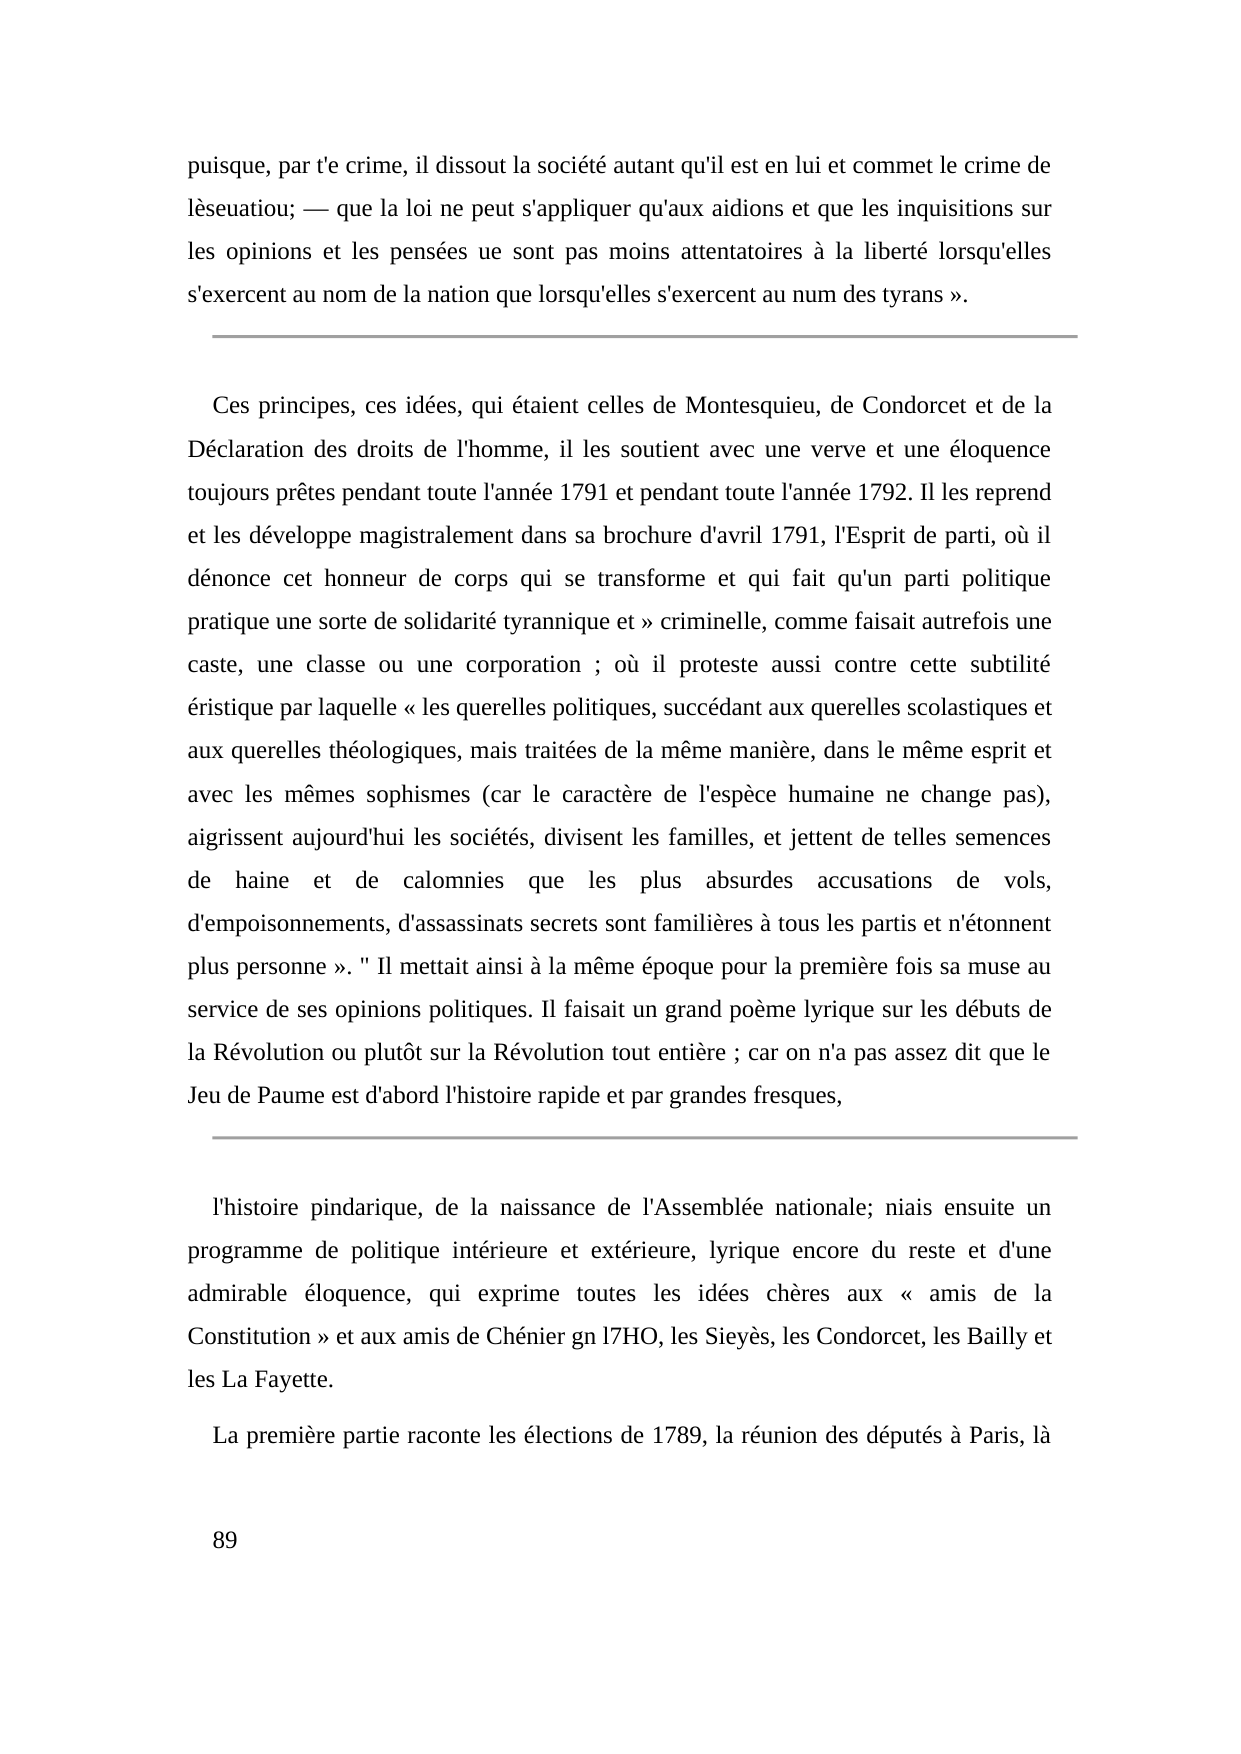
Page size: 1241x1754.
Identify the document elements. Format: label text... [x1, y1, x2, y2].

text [187, 150, 1053, 308]
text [187, 1420, 1053, 1449]
text l'histoire pindarique, de la naissance de l'Assemblée nationale; niais ensuite un programme de politique intérieure et extérieure, lyrique encore du reste et d'une admirable éloquence, qui exprime toutes les idées chères aux « amis de la Constitution » et aux amis de Chénier gn l7HO, les Sieyès, les Condorcet, les Bailly et les La Fayette. [187, 1192, 1053, 1393]
text Ces principes, ces idées, qui étaient celles de Montesquieu, de Condorcet et de la Déclaration des droits de l'homme, il les soutient avec une verve et une éloquence toujours prêtes pendant toute l'année 1791 et pendant toute l'année 1792. Il les reprend et les développe magistralement dans sa brochure d'avril 1791, l'Esprit de parti, où il dénonce cet honneur de corps qui se transforme et qui fait qu'un parti politique pratique une sorte de solidarité tyrannique et » criminelle, comme faisait autrefois une caste, une classe ou une corporation ; où il proteste aussi contre cette subtilité éristique par laquelle « les querelles politiques, succédant aux querelles scolastiques et aux querelles théologiques, mais traitées de la même manière, dans le même esprit et avec les mêmes sophismes (car le caractère de l'espèce humaine ne change pas), aigrissent aujourd'hui les sociétés, divisent les familles, et jettent de telles semences de haine et de calomnies que les plus absurdes accusations de vols, d'empoisonnements, d'assassinats secrets sont familières à tous les partis et n'étonnent plus personne ». " Il mettait ainsi à la même époque pour la première fois sa muse au service de ses opinions politiques. Il faisait un grand poème lyrique sur les débuts de la Révolution ou plutôt sur la Révolution tout entière ; car on n'a pas assez dit que le Jeu de Paume est d'abord l'histoire rapide et par grandes fresques, [187, 391, 1053, 1109]
